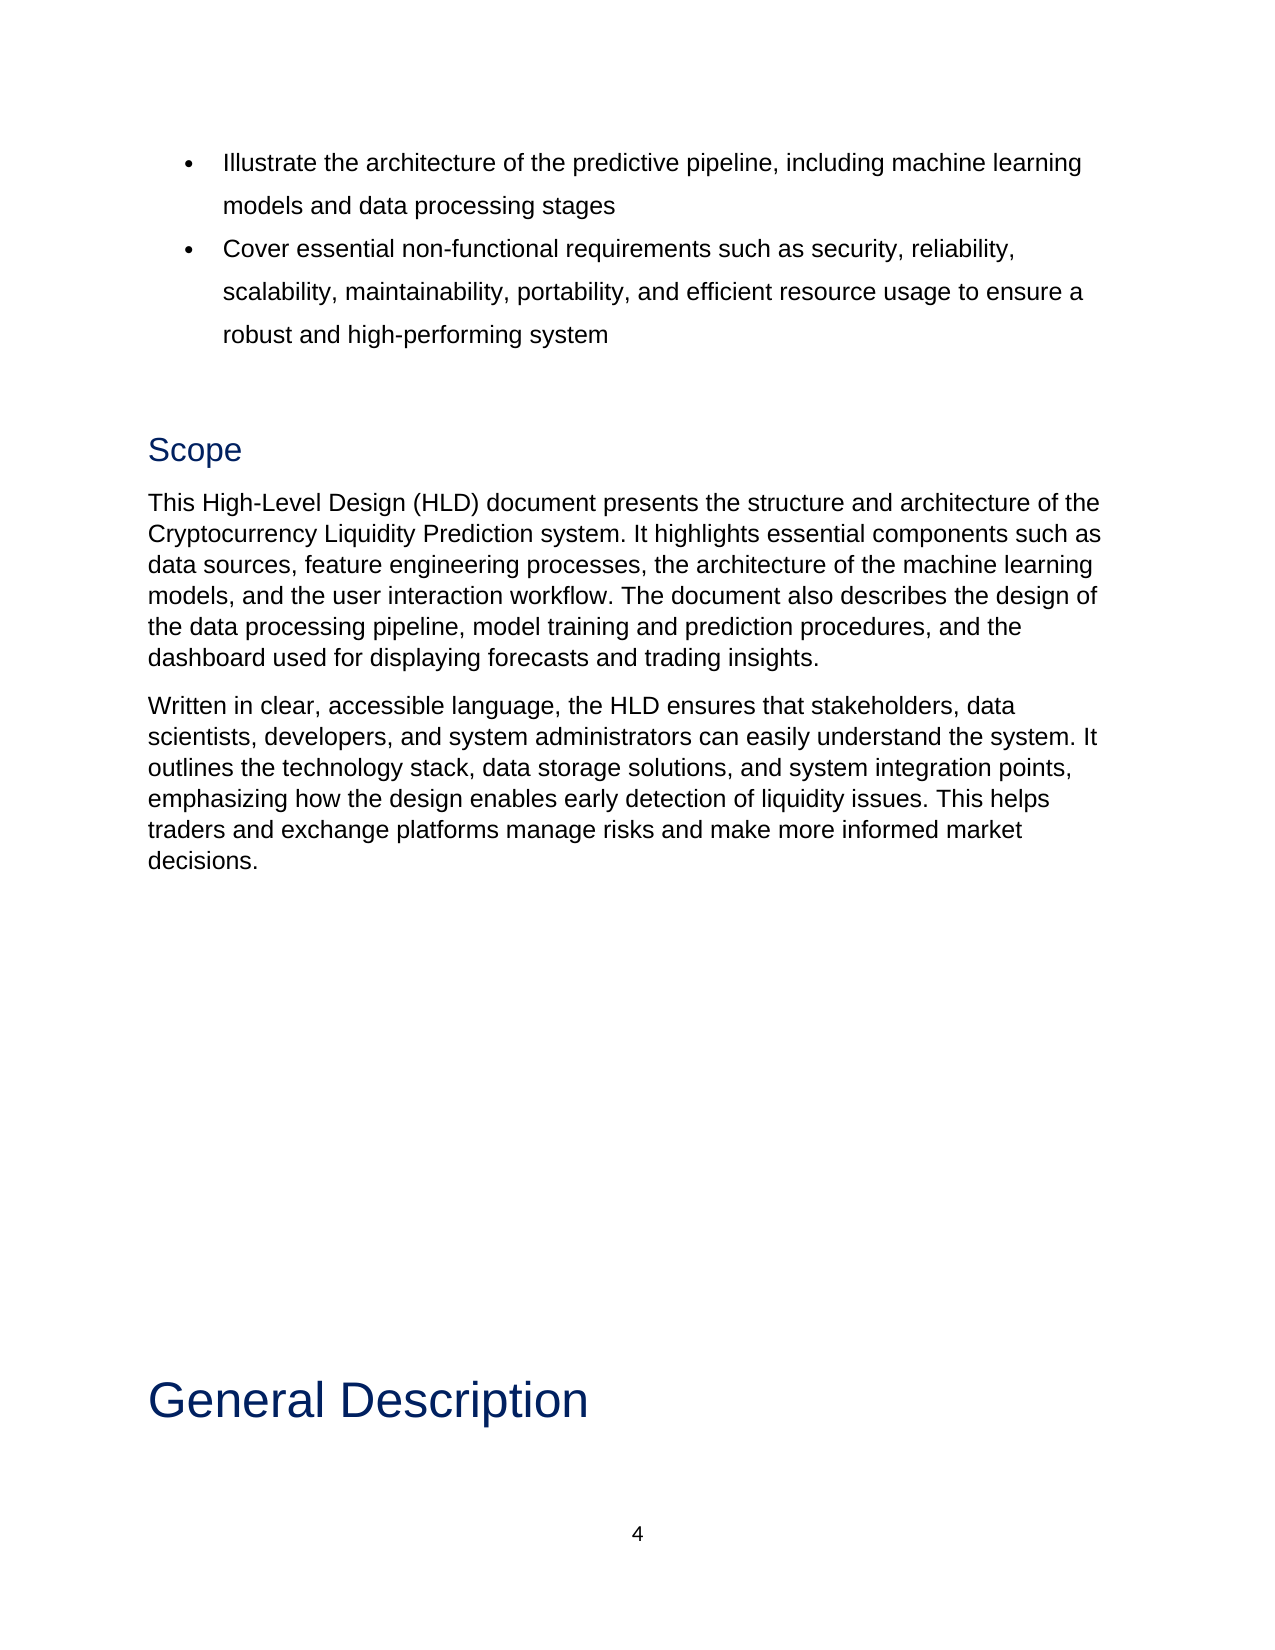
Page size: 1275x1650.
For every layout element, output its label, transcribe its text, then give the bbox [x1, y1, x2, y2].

list Illustrate the architecture of the predictive pipeline, including machine learning models and data processing stages [185, 148, 1127, 219]
subtitle General Description [148, 1371, 1127, 1428]
text This High-Level Design (HLD) document presents the structure and architecture of the Cryptocurrency Liquidity Prediction system. It highlights essential components such as data sources, feature engineering processes, the architecture of the machine learning models, and the user interaction workflow. The document also describes the design of the data processing pipeline, model training and prediction procedures, and the dashboard used for displaying forecasts and trading insights. [148, 488, 1127, 672]
list Cover essential non-functional requirements such as security, reliability, scalability, maintainability, portability, and efficient resource usage to ensure a robust and high-performing system [185, 234, 1127, 349]
subtitle Scope [148, 430, 1127, 469]
text Written in clear, accessible language, the HLD ensures that stakeholders, data scientists, developers, and system administrators can easily understand the system. It outlines the technology stack, data storage solutions, and system integration points, emphasizing how the design enables early detection of liquidity issues. This helps traders and exchange platforms manage risks and make more informed market decisions. [148, 691, 1127, 875]
